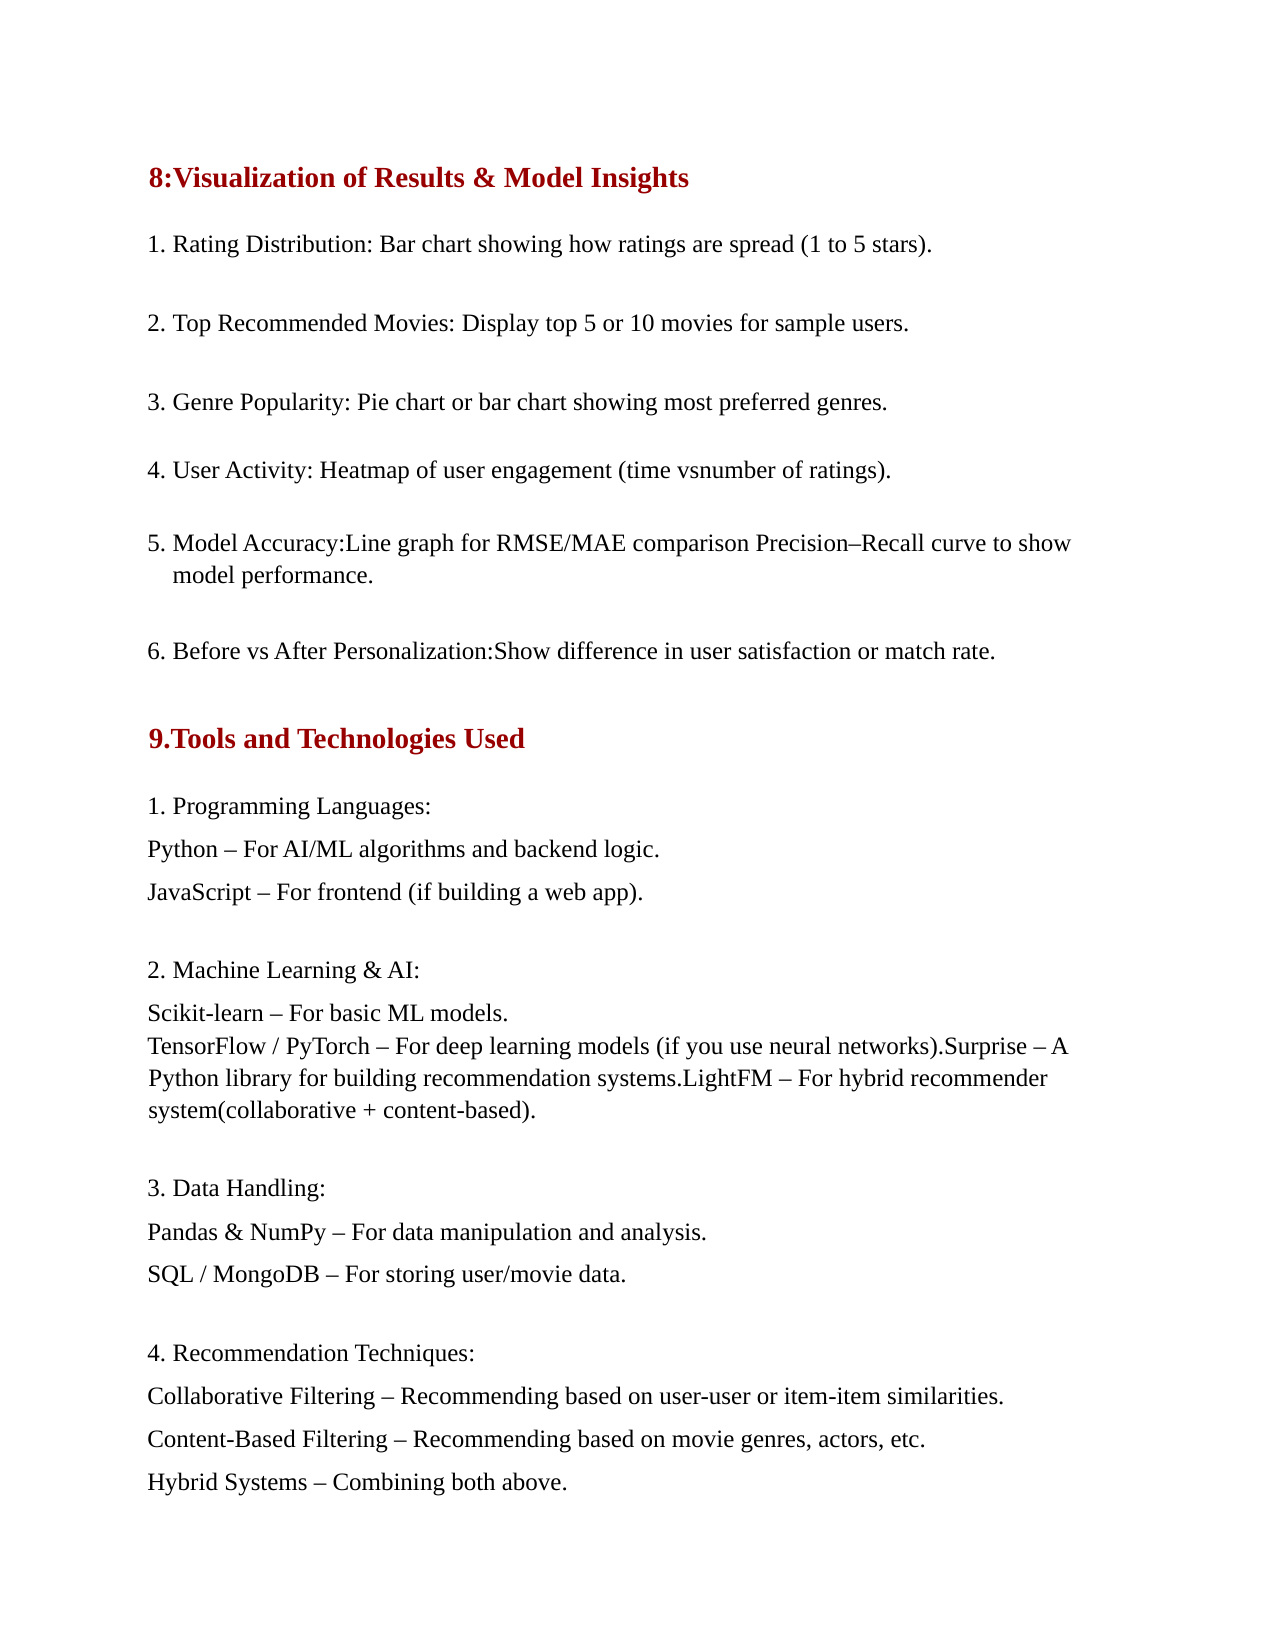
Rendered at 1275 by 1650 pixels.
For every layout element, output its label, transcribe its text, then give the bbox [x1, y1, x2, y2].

list Before vs After Personalization:Show difference in user satisfaction or match rate. [147, 636, 1116, 665]
text Python – For AI/ML algorithms and backend logic. [147, 834, 1116, 862]
subtitle 9.Tools and Technologies Used [148, 721, 1116, 754]
list Top Recommended Movies: Display top 5 or 10 movies for sample users. [147, 308, 1116, 337]
text Content-Based Filtering – Recommending based on movie genres, actors, etc. [147, 1424, 1116, 1453]
text JavaScript – For frontend (if building a web app). [147, 877, 1116, 906]
list User Activity: Heatmap of user engagement (time vsnumber of ratings). [147, 455, 1116, 483]
text Collaborative Filtering – Recommending based on user-user or item-item similarities. [147, 1381, 1116, 1410]
list Machine Learning & AI: [147, 955, 1116, 984]
list Data Handling: [147, 1173, 1116, 1202]
list Rating Distribution: Bar chart showing how ratings are spread (1 to 5 stars). [147, 229, 1116, 258]
list Programming Languages: [147, 791, 1116, 819]
subtitle 8:Visualization of Results & Model Insights [148, 160, 1116, 193]
list Model Accuracy:Line graph for RMSE/MAE comparison Precision–Recall curve to show model performance. [147, 528, 1116, 589]
text Scikit-learn – For basic ML models. [147, 998, 1116, 1027]
text SQL / MongoDB – For storing user/movie data. [147, 1259, 1116, 1288]
text Hybrid Systems – Combining both above. [147, 1467, 1116, 1496]
text Pandas & NumPy – For data manipulation and analysis. [147, 1217, 1116, 1245]
list Recommendation Techniques: [147, 1338, 1116, 1367]
list Genre Popularity: Pie chart or bar chart showing most preferred genres. [147, 387, 1116, 416]
text TensorFlow / PyTorch – For deep learning models (if you use neural networks).Surprise – A Python library for building recommendation systems.LightFM – For hybrid recommender system(collaborative + content-based). [147, 1031, 1116, 1124]
